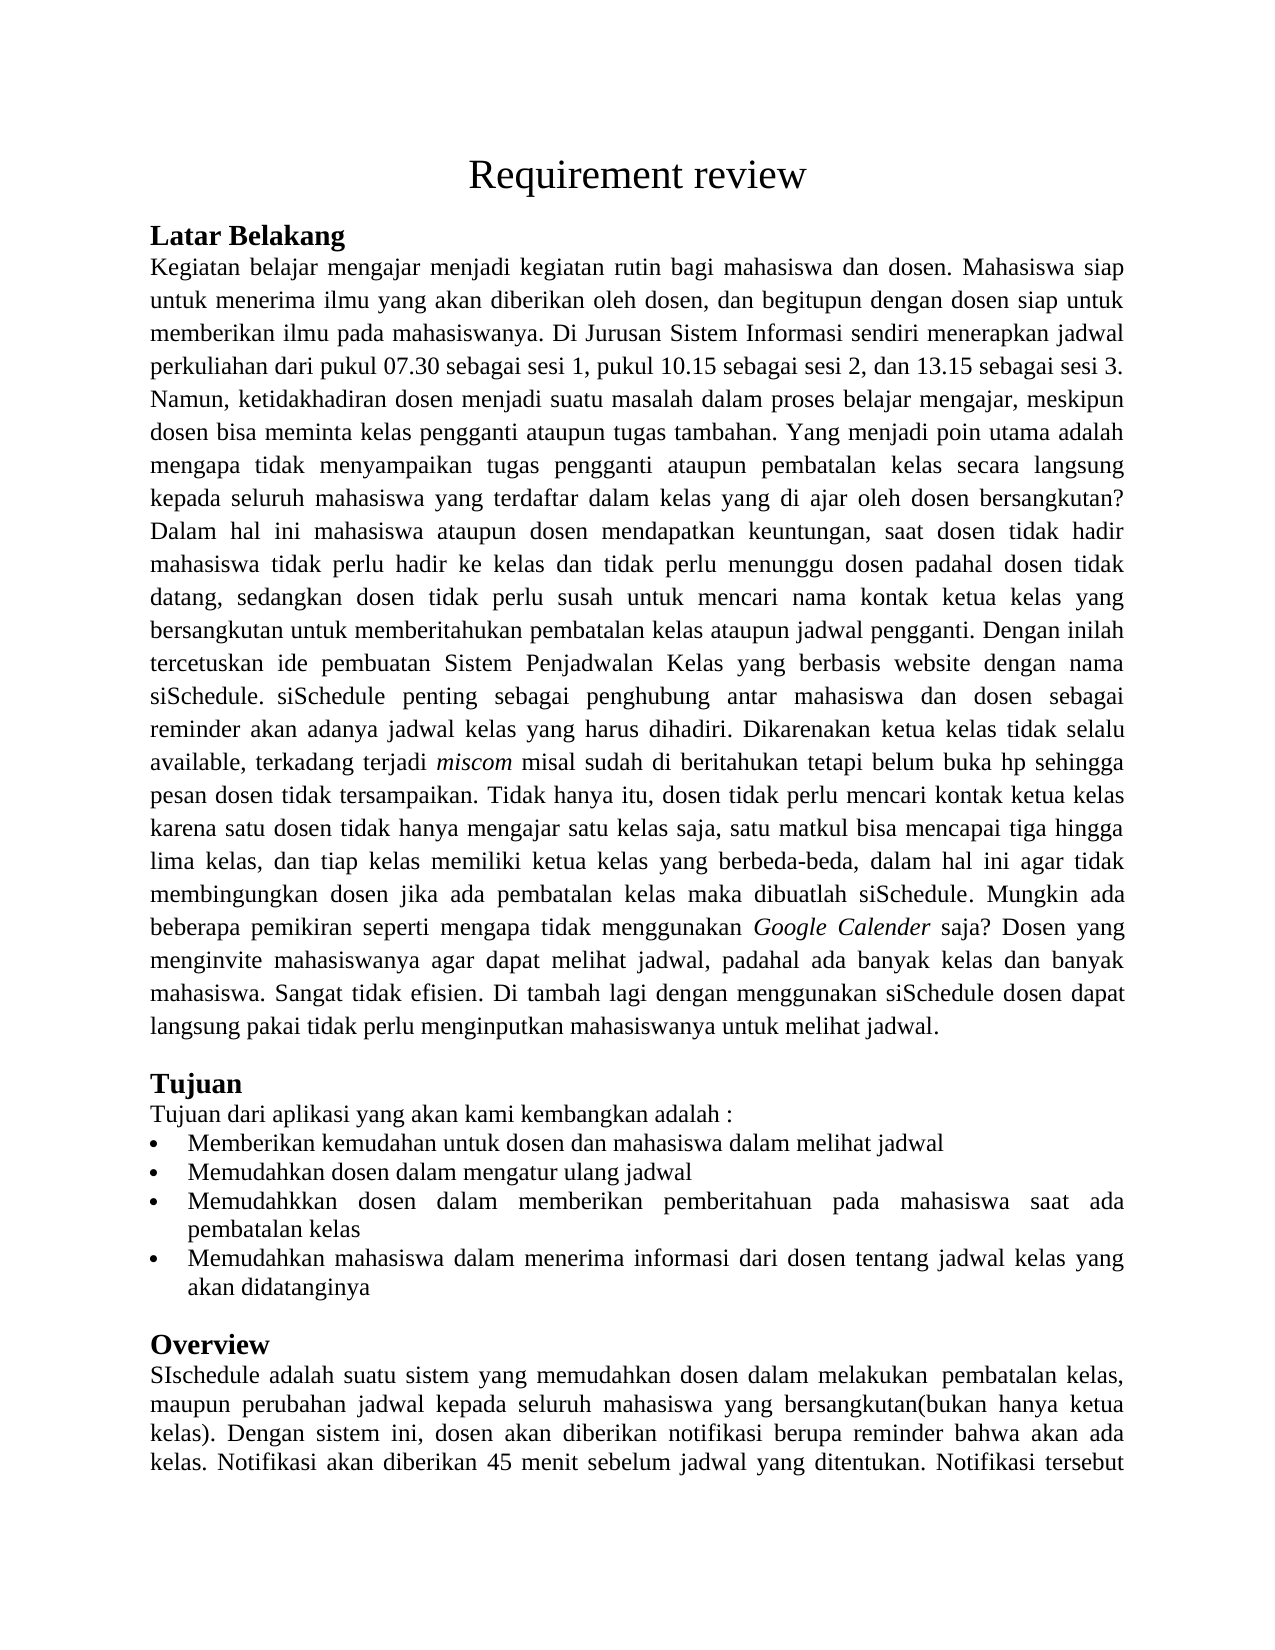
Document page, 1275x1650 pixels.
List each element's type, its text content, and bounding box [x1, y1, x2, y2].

list Memudahkkan dosen dalam memberikan pemberitahuan pada mahasiswa saat ada pembatalan kelas [150, 1186, 1125, 1243]
text Requirement review [150, 150, 1125, 198]
text Tujuan [150, 1066, 1125, 1099]
list Memberikan kemudahan untuk dosen dan mahasiswa dalam melihat jadwal [150, 1128, 1125, 1157]
text Latar Belakang [150, 218, 1125, 252]
list Memudahkan mahasiswa dalam menerima informasi dari dosen tentang jadwal kelas yang akan didatanginya [150, 1243, 1125, 1301]
text Tujuan dari aplikasi yang akan kami kembangkan adalah : [150, 1099, 1125, 1128]
text Kegiatan belajar mengajar menjadi kegiatan rutin bagi mahasiswa dan dosen. Mahasiswa siap untuk menerima ilmu yang akan diberikan oleh dosen, dan begitupun dengan dosen siap untuk memberikan ilmu pada mahasiswanya. Di Jurusan Sistem Informasi sendiri menerapkan jadwal perkuliahan dari pukul 07.30 sebagai sesi 1, pukul 10.15 sebagai sesi 2, dan 13.15 sebagai sesi 3. Namun, ketidakhadiran dosen menjadi suatu masalah dalam proses belajar mengajar, meskipun dosen bisa meminta kelas pengganti ataupun tugas tambahan. Yang menjadi poin utama adalah mengapa tidak menyampaikan tugas pengganti ataupun pembatalan kelas secara langsung kepada seluruh mahasiswa yang terdaftar dalam kelas yang di ajar oleh dosen bersangkutan? Dalam hal ini mahasiswa ataupun dosen mendapatkan keuntungan, saat dosen tidak hadir mahasiswa tidak perlu hadir ke kelas dan tidak perlu menunggu dosen padahal dosen tidak datang, sedangkan dosen tidak perlu susah untuk mencari nama kontak ketua kelas yang bersangkutan untuk memberitahukan pembatalan kelas ataupun jadwal pengganti. Dengan inilah tercetuskan ide pembuatan Sistem Penjadwalan Kelas yang berbasis website dengan nama siSchedule. siSchedule penting sebagai penghubung antar mahasiswa dan dosen sebagai reminder akan adanya jadwal kelas yang harus dihadiri. Dikarenakan ketua kelas tidak selalu available, terkadang terjadi miscom misal sudah di beritahukan tetapi belum buka hp sehingga pesan dosen tidak tersampaikan. Tidak hanya itu, dosen tidak perlu mencari kontak ketua kelas karena satu dosen tidak hanya mengajar satu kelas saja, satu matkul bisa mencapai tiga hingga lima kelas, dan tiap kelas memiliki ketua kelas yang berbeda-beda, dalam hal ini agar tidak membingungkan dosen jika ada pembatalan kelas maka dibuatlah siSchedule. Mungkin ada beberapa pemikiran seperti mengapa tidak menggunakan Google Calender saja? Dosen yang menginvite mahasiswanya agar dapat melihat jadwal, padahal ada banyak kelas dan banyak mahasiswa. Sangat tidak efisien. Di tambah lagi dengan menggunakan siSchedule dosen dapat langsung pakai tidak perlu menginputkan mahasiswanya untuk melihat jadwal. [150, 252, 1125, 1040]
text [150, 1361, 1125, 1476]
text Overview [150, 1327, 1125, 1361]
list Memudahkan dosen dalam mengatur ulang jadwal [150, 1157, 1125, 1186]
